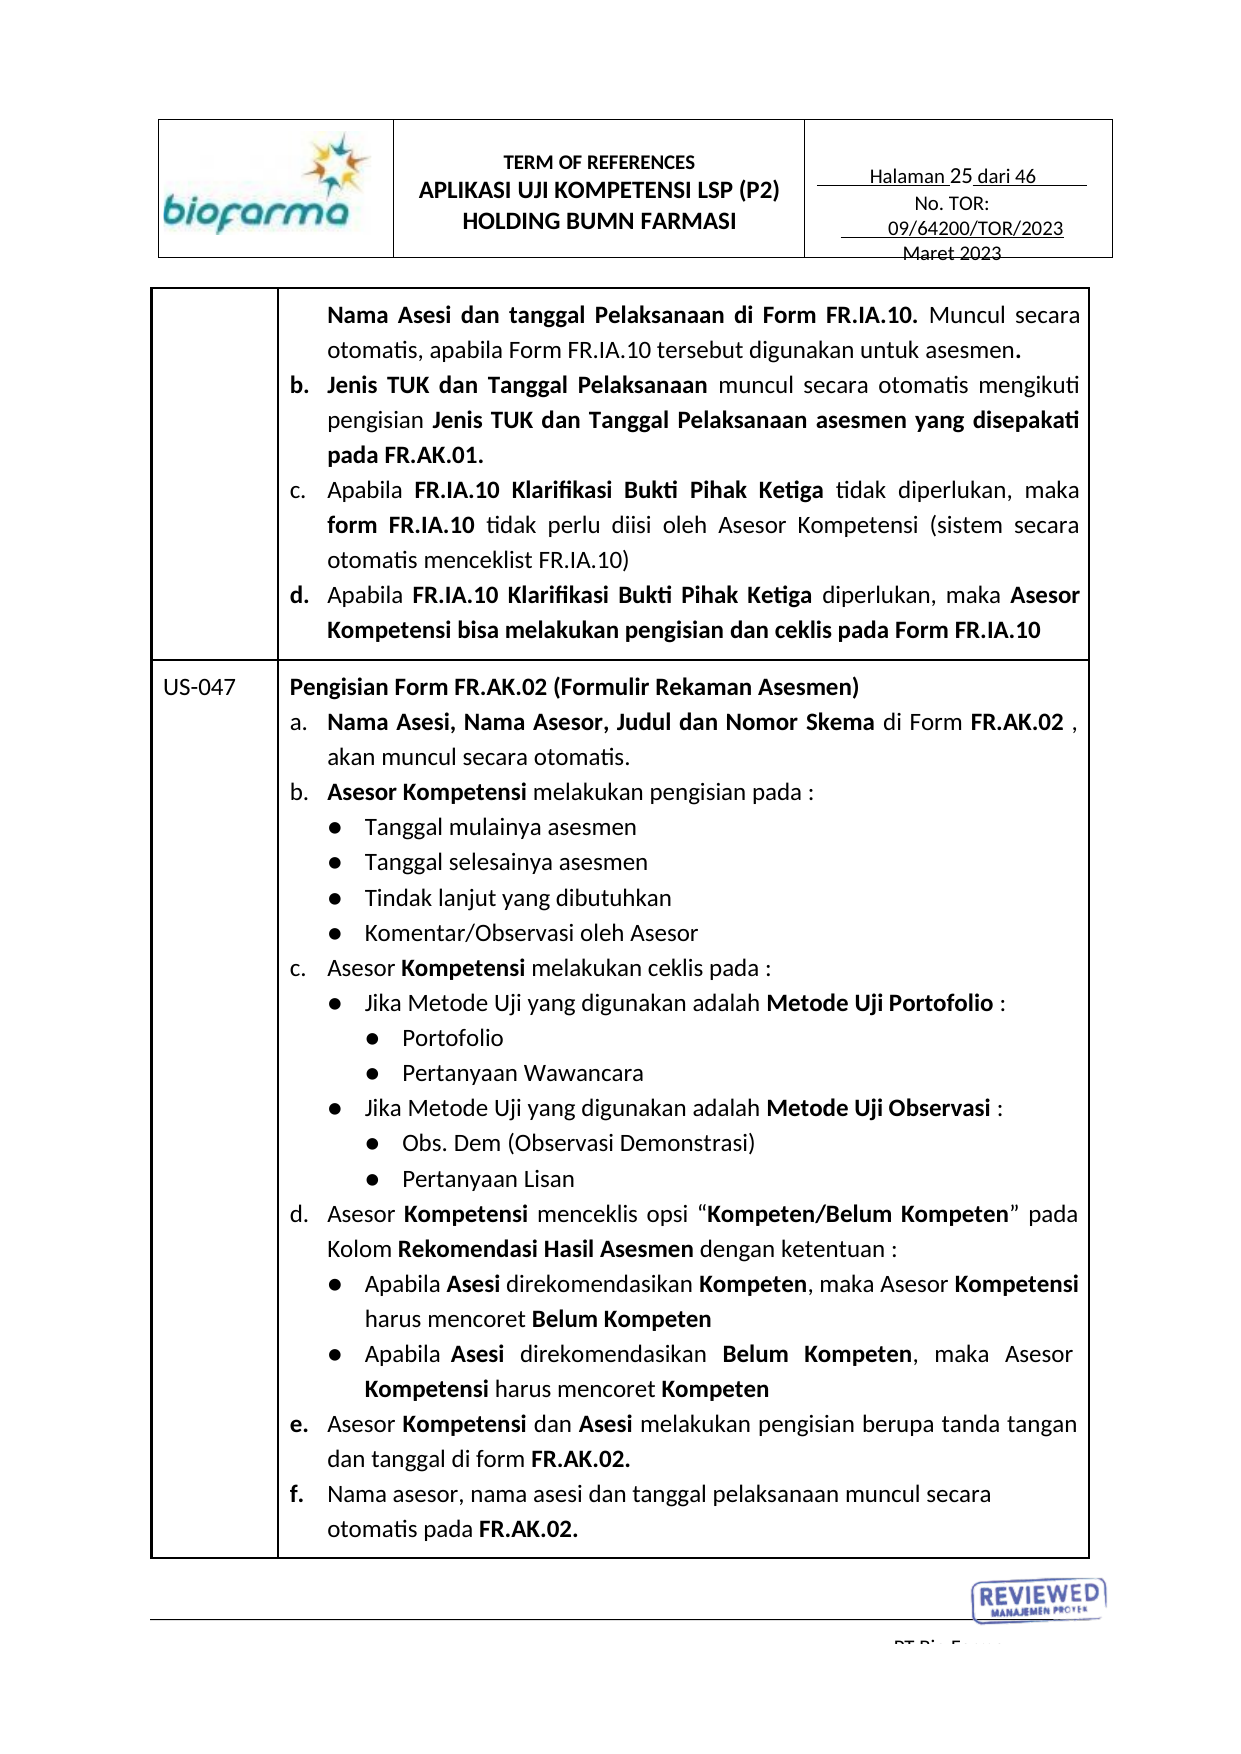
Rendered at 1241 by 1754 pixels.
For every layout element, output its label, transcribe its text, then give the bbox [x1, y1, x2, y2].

table_header Nama Asesi dan tanggal Pelaksanaan di Form FR.IA.10. Muncul secara otomatis, apabila Form FR.IA.10 tersebut digunakan untuk asesmen. Jenis TUK dan Tanggal Pelaksanaan muncul secara otomatis mengikuti pengisian Jenis TUK dan Tanggal Pelaksanaan asesmen yang disepakati pada FR.AK.01. Apabila FR.IA.10 Klarifikasi Bukti Pihak Ketiga tidak diperlukan, maka form FR.IA.10 tidak perlu diisi oleh Asesor Kompetensi (sistem secara otomatis menceklist FR.IA.10) Apabila FR.IA.10 Klarifikasi Bukti Pihak Ketiga diperlukan, maka Asesor Kompetensi bisa melakukan pengisian dan ceklis pada Form FR.IA.10 [279, 289, 1088, 659]
picture [966, 1575, 1111, 1628]
table_cell US-047 [153, 661, 277, 1557]
table_cell Pengisian Form FR.AK.02 (Formulir Rekaman Asesmen) Nama Asesi, Nama Asesor, Judul dan Nomor Skema di Form FR.AK.02 , akan muncul secara otomatis. Asesor Kompetensi melakukan pengisian pada : Tanggal mulainya asesmen Tanggal selesainya asesmen Tindak lanjut yang dibutuhkan Komentar/Observasi oleh Asesor Asesor Kompetensi melakukan ceklis pada : Jika Metode Uji yang digunakan adalah Metode Uji Portofolio : Portofolio Pertanyaan Wawancara Jika Metode Uji yang digunakan adalah Metode Uji Observasi : Obs. Dem (Observasi Demonstrasi) Pertanyaan Lisan Asesor Kompetensi menceklis opsi “Kompeten/Belum Kompeten” pada Kolom Rekomendasi Hasil Asesmen dengan ketentuan : Apabila Asesi direkomendasikan Kompeten, maka Asesor Kompetensi harus mencoret Belum Kompeten Apabila Asesi direkomendasikan Belum Kompeten, maka Asesor Kompetensi harus mencoret Kompeten Asesor Kompetensi dan Asesi melakukan pengisian berupa tanda tangan dan tanggal di form FR.AK.02. Nama asesor, nama asesi dan tanggal pelaksanaan muncul secara otomatis pada FR.AK.02. [279, 661, 1088, 1557]
picture [163, 131, 372, 235]
table_header [153, 289, 277, 659]
